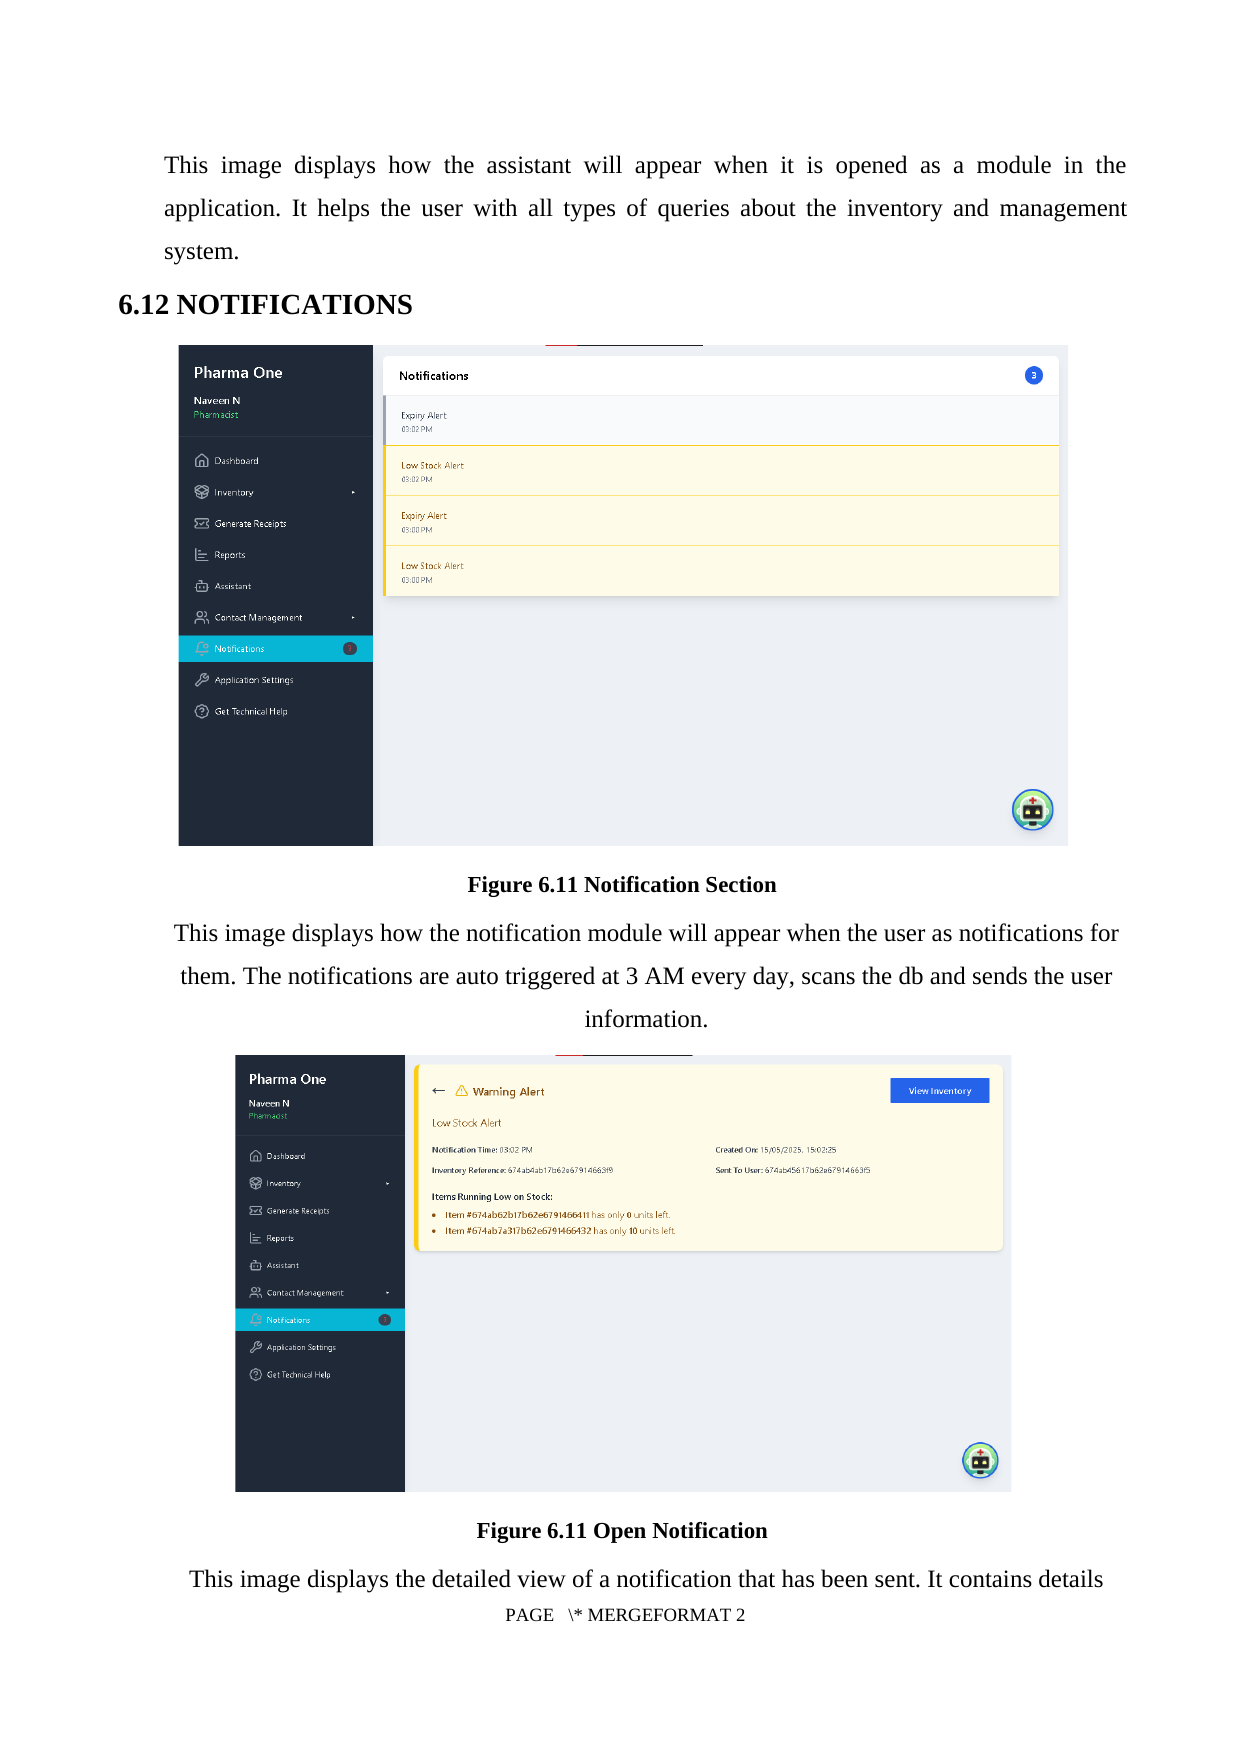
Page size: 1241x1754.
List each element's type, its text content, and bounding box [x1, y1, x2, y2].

subtitle 6.12 NOTIFICATIONS [118, 287, 1129, 321]
subtitle Figure 6.11 Open Notification [118, 1517, 1126, 1543]
subtitle This image displays how the notification module will appear when the user as notifications for them. The notifications are auto triggered at 3 AM every day, scans the db and sends the user information. [164, 918, 1129, 1033]
picture [178, 345, 1069, 846]
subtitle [164, 1564, 1129, 1593]
subtitle Figure 6.11 Notification Section [118, 871, 1126, 897]
subtitle This image displays how the assistant will appear when it is opened as a module in the application. It helps the user with all types of queries about the inventory and management system. [164, 150, 1129, 265]
picture [235, 1055, 1012, 1492]
